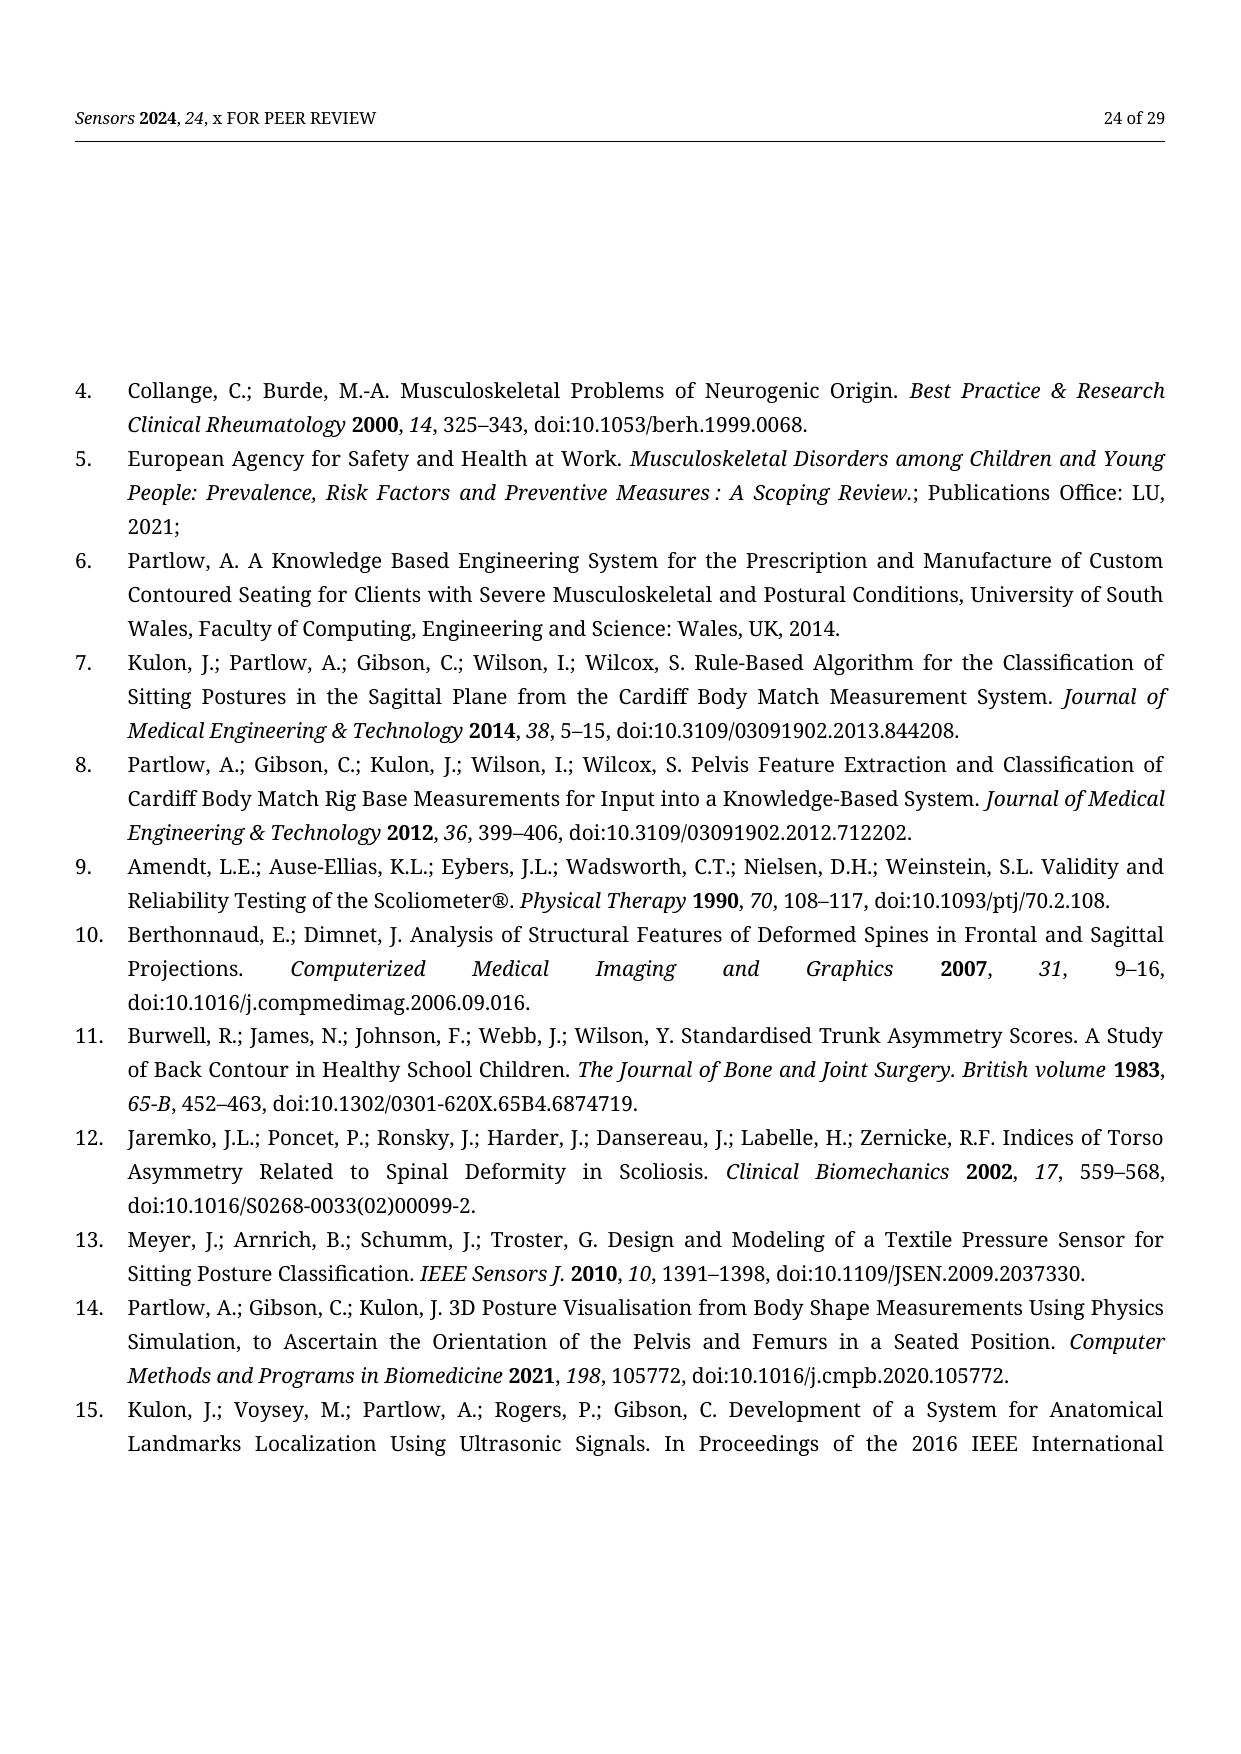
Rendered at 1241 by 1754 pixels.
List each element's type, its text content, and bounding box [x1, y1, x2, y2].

text 4. Collange, C.; Burde, M.-A. Musculoskeletal Problems of Neurogenic Origin. Best Practice & Research Clinical Rheumatology 2000, 14, 325–343, doi:10.1053/berh.1999.0068. [75, 374, 1165, 442]
text 5. European Agency for Safety and Health at Work. Musculoskeletal Disorders among Children and Young People: Prevalence, Risk Factors and Preventive Measures : A Scoping Review.; Publications Office: LU, 2021; [75, 442, 1165, 543]
text 7. Kulon, J.; Partlow, A.; Gibson, C.; Wilson, I.; Wilcox, S. Rule-Based Algorithm for the Classification of Sitting Postures in the Sagittal Plane from the Cardiff Body Match Measurement System. Journal of Medical Engineering & Technology 2014, 38, 5–15, doi:10.3109/03091902.2013.844208. [75, 645, 1165, 747]
text 9. Amendt, L.E.; Ause-Ellias, K.L.; Eybers, J.L.; Wadsworth, C.T.; Nielsen, D.H.; Weinstein, S.L. Validity and Reliability Testing of the Scoliometer®. Physical Therapy 1990, 70, 108–117, doi:10.1093/ptj/70.2.108. [75, 849, 1165, 917]
text 8. Partlow, A.; Gibson, C.; Kulon, J.; Wilson, I.; Wilcox, S. Pelvis Feature Extraction and Classification of Cardiff Body Match Rig Base Measurements for Input into a Knowledge-Based System. Journal of Medical Engineering & Technology 2012, 36, 399–406, doi:10.3109/03091902.2012.712202. [75, 747, 1165, 849]
text 6. Partlow, A. A Knowledge Based Engineering System for the Prescription and Manufacture of Custom Contoured Seating for Clients with Severe Musculoskeletal and Postural Conditions, University of South Wales, Faculty of Computing, Engineering and Science: Wales, UK, 2014. [75, 543, 1165, 645]
text 14. Partlow, A.; Gibson, C.; Kulon, J. 3D Posture Visualisation from Body Shape Measurements Using Physics Simulation, to Ascertain the Orientation of the Pelvis and Femurs in a Seated Position. Computer Methods and Programs in Biomedicine 2021, 198, 105772, doi:10.1016/j.cmpb.2020.105772. [75, 1291, 1165, 1392]
text 13. Meyer, J.; Arnrich, B.; Schumm, J.; Troster, G. Design and Modeling of a Textile Pressure Sensor for Sitting Posture Classification. IEEE Sensors J. 2010, 10, 1391–1398, doi:10.1109/JSEN.2009.2037330. [75, 1223, 1165, 1291]
text 10. Berthonnaud, E.; Dimnet, J. Analysis of Structural Features of Deformed Spines in Frontal and Sagittal Projections. Computerized Medical Imaging and Graphics 2007, 31, 9–16, doi:10.1016/j.compmedimag.2006.09.016. [75, 917, 1165, 1019]
text 11. Burwell, R.; James, N.; Johnson, F.; Webb, J.; Wilson, Y. Standardised Trunk Asymmetry Scores. A Study of Back Contour in Healthy School Children. The Journal of Bone and Joint Surgery. British volume 1983, 65-B, 452–463, doi:10.1302/0301-620X.65B4.6874719. [75, 1019, 1165, 1121]
text 12. Jaremko, J.L.; Poncet, P.; Ronsky, J.; Harder, J.; Dansereau, J.; Labelle, H.; Zernicke, R.F. Indices of Torso Asymmetry Related to Spinal Deformity in Scoliosis. Clinical Biomechanics 2002, 17, 559–568, doi:10.1016/S0268-0033(02)00099-2. [75, 1121, 1165, 1223]
